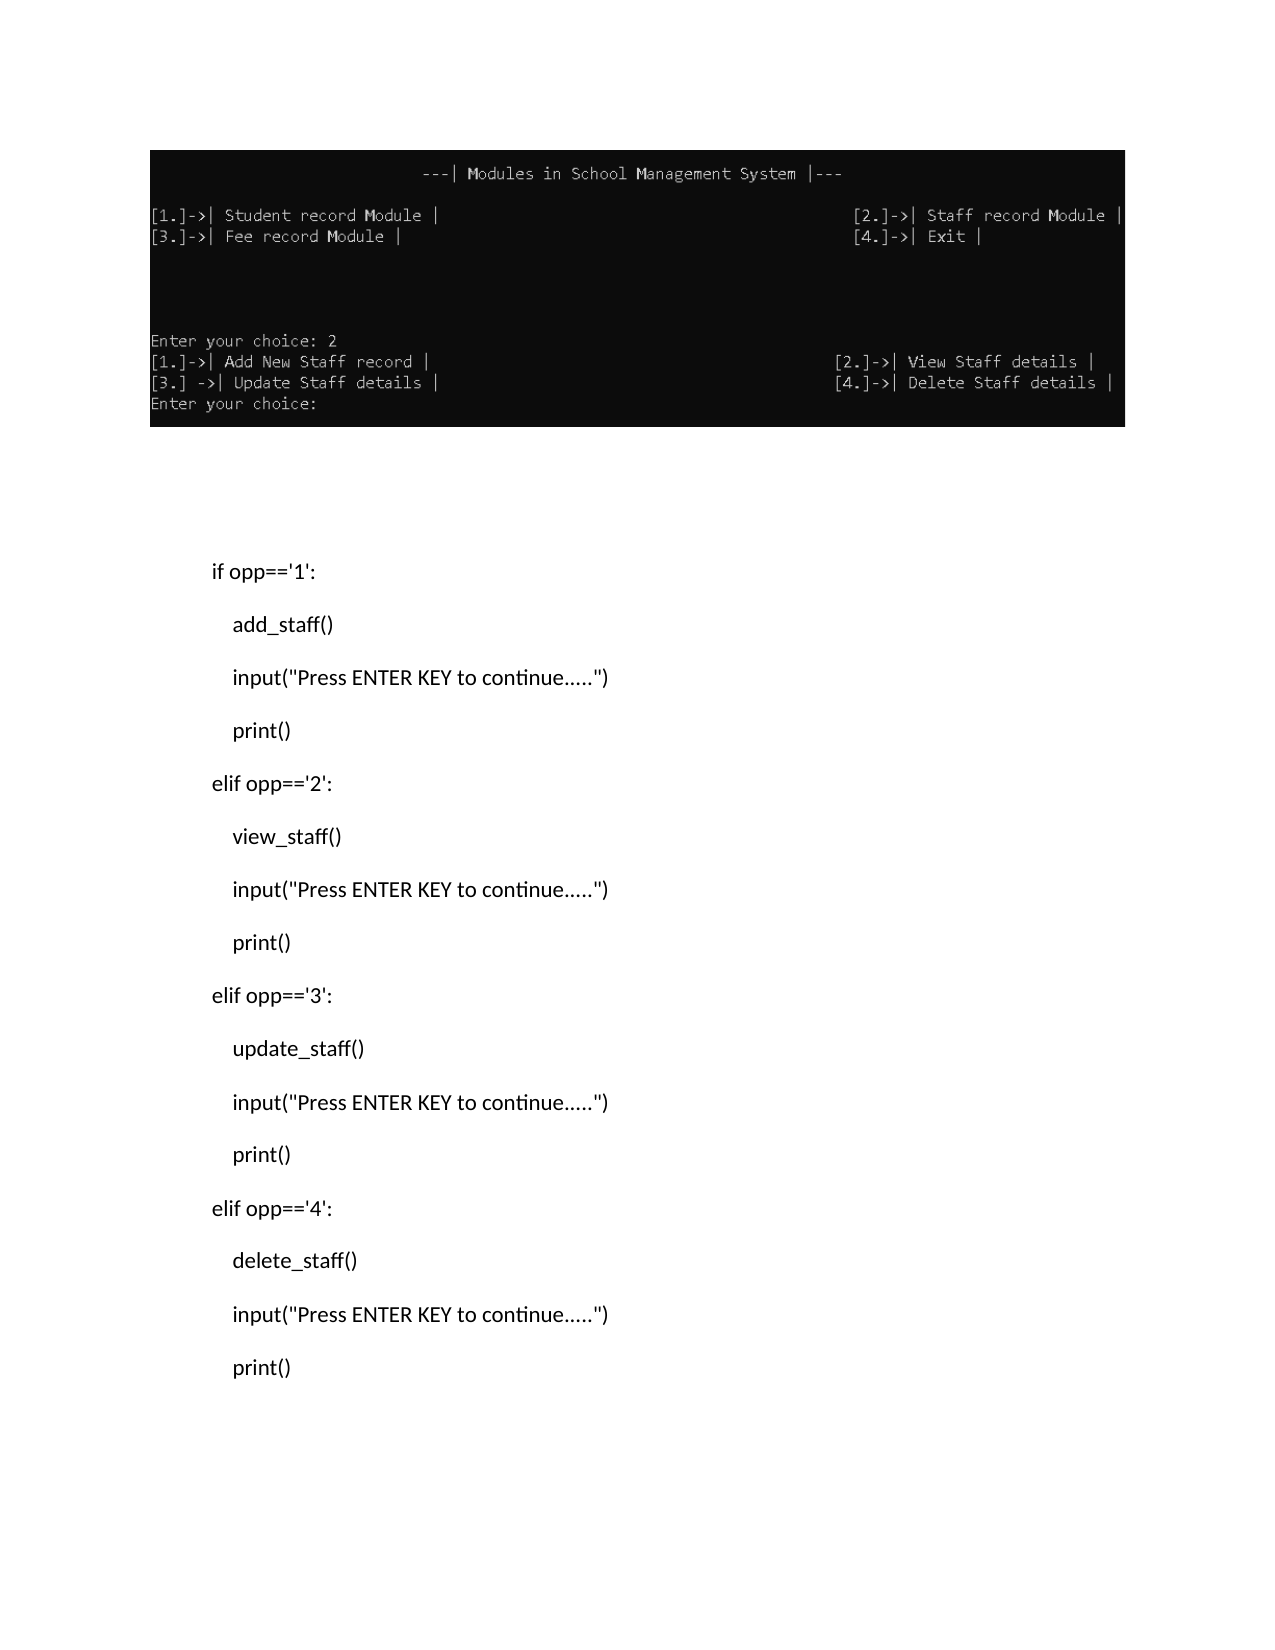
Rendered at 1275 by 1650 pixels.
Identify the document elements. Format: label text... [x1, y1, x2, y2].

text if opp=='1': [150, 557, 1125, 585]
text input("Press ENTER KEY to continue.....") [150, 876, 1125, 903]
text input("Press ENTER KEY to continue.....") [150, 663, 1125, 691]
text print() [150, 716, 1125, 744]
text print() [150, 1141, 1125, 1169]
text view_staff() [150, 822, 1125, 851]
text print() [150, 928, 1125, 957]
text input("Press ENTER KEY to continue.....") [150, 1300, 1125, 1328]
text elif opp=='4': [150, 1194, 1125, 1222]
text delete_staff() [150, 1247, 1125, 1275]
text elif opp=='3': [150, 982, 1125, 1009]
text elif opp=='2': [150, 769, 1125, 797]
text add_staff() [150, 610, 1125, 638]
picture [150, 150, 1125, 427]
text update_staff() [150, 1034, 1125, 1063]
text input("Press ENTER KEY to continue.....") [150, 1088, 1125, 1116]
text print() [150, 1353, 1125, 1381]
